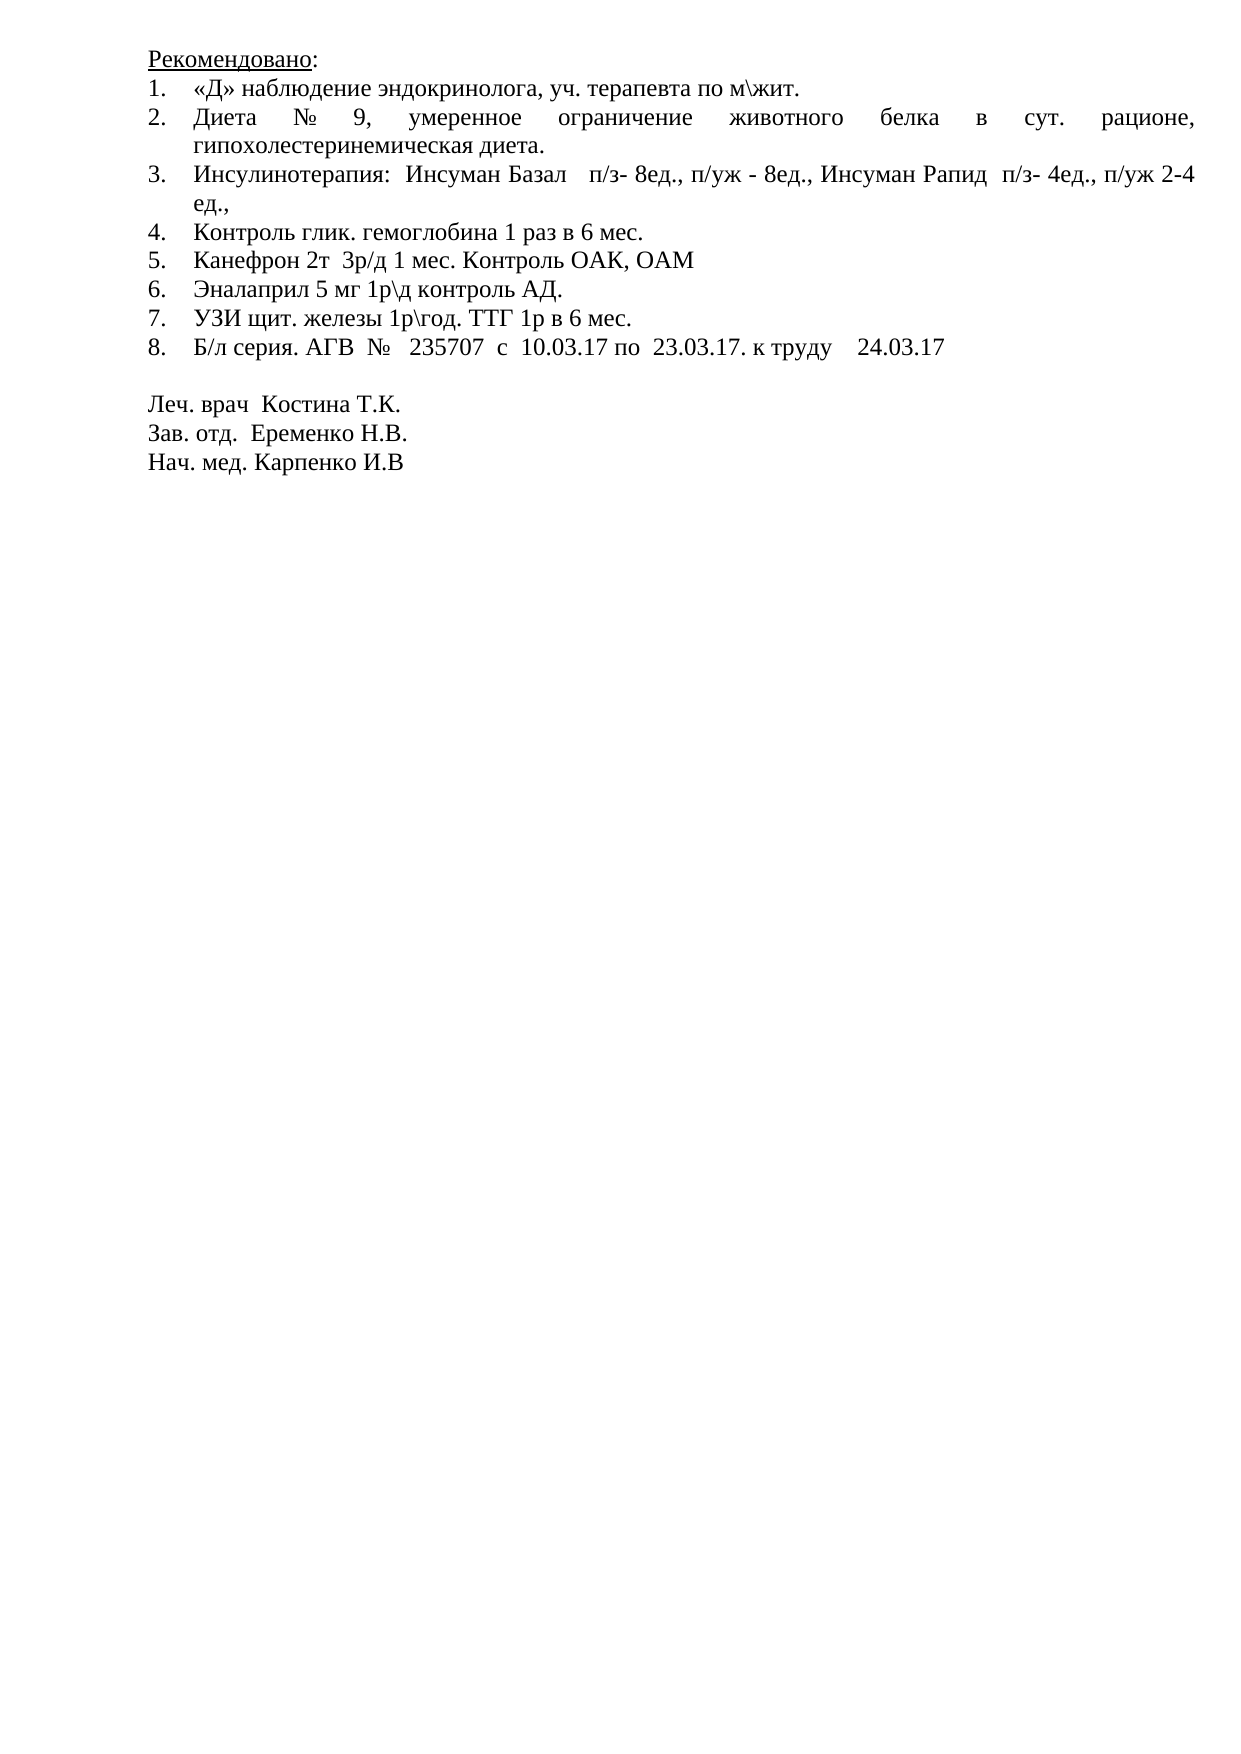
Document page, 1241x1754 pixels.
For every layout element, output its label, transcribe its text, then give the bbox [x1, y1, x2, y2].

text Нач. мед. Карпенко И.В [148, 447, 1196, 476]
list УЗИ щит. железы 1р\год. ТТГ 1р в 6 мес. [148, 303, 1196, 332]
list Канефрон 2т 3р/д 1 мес. Контроль ОАК, ОАМ [148, 246, 1196, 274]
list Б/л серия. АГВ № 235707 с 10.03.17 по 23.03.17. к труду 24.03.17 [148, 332, 1196, 361]
list Инсулинотерапия: Инсуман Базал п/з- 8ед., п/уж - 8ед., Инсуман Рапид п/з- 4ед., п/уж 2-4 ед., [148, 159, 1196, 217]
subtitle Леч. врач Костина Т.К. [148, 389, 1196, 418]
list Контроль глик. гемоглобина 1 раз в 6 мес. [148, 217, 1196, 246]
list «Д» наблюдение эндокринолога, уч. терапевта по м\жит. [148, 73, 1196, 102]
list Диета № 9, умеренное ограничение животного белка в сут. рационе, гипохолестеринемическая диета. [148, 102, 1196, 159]
list Эналаприл 5 мг 1р\д контроль АД. [148, 274, 1196, 303]
text Зав. отд. Еременко Н.В. [148, 418, 1196, 447]
text Рекомендовано: [148, 44, 1196, 73]
